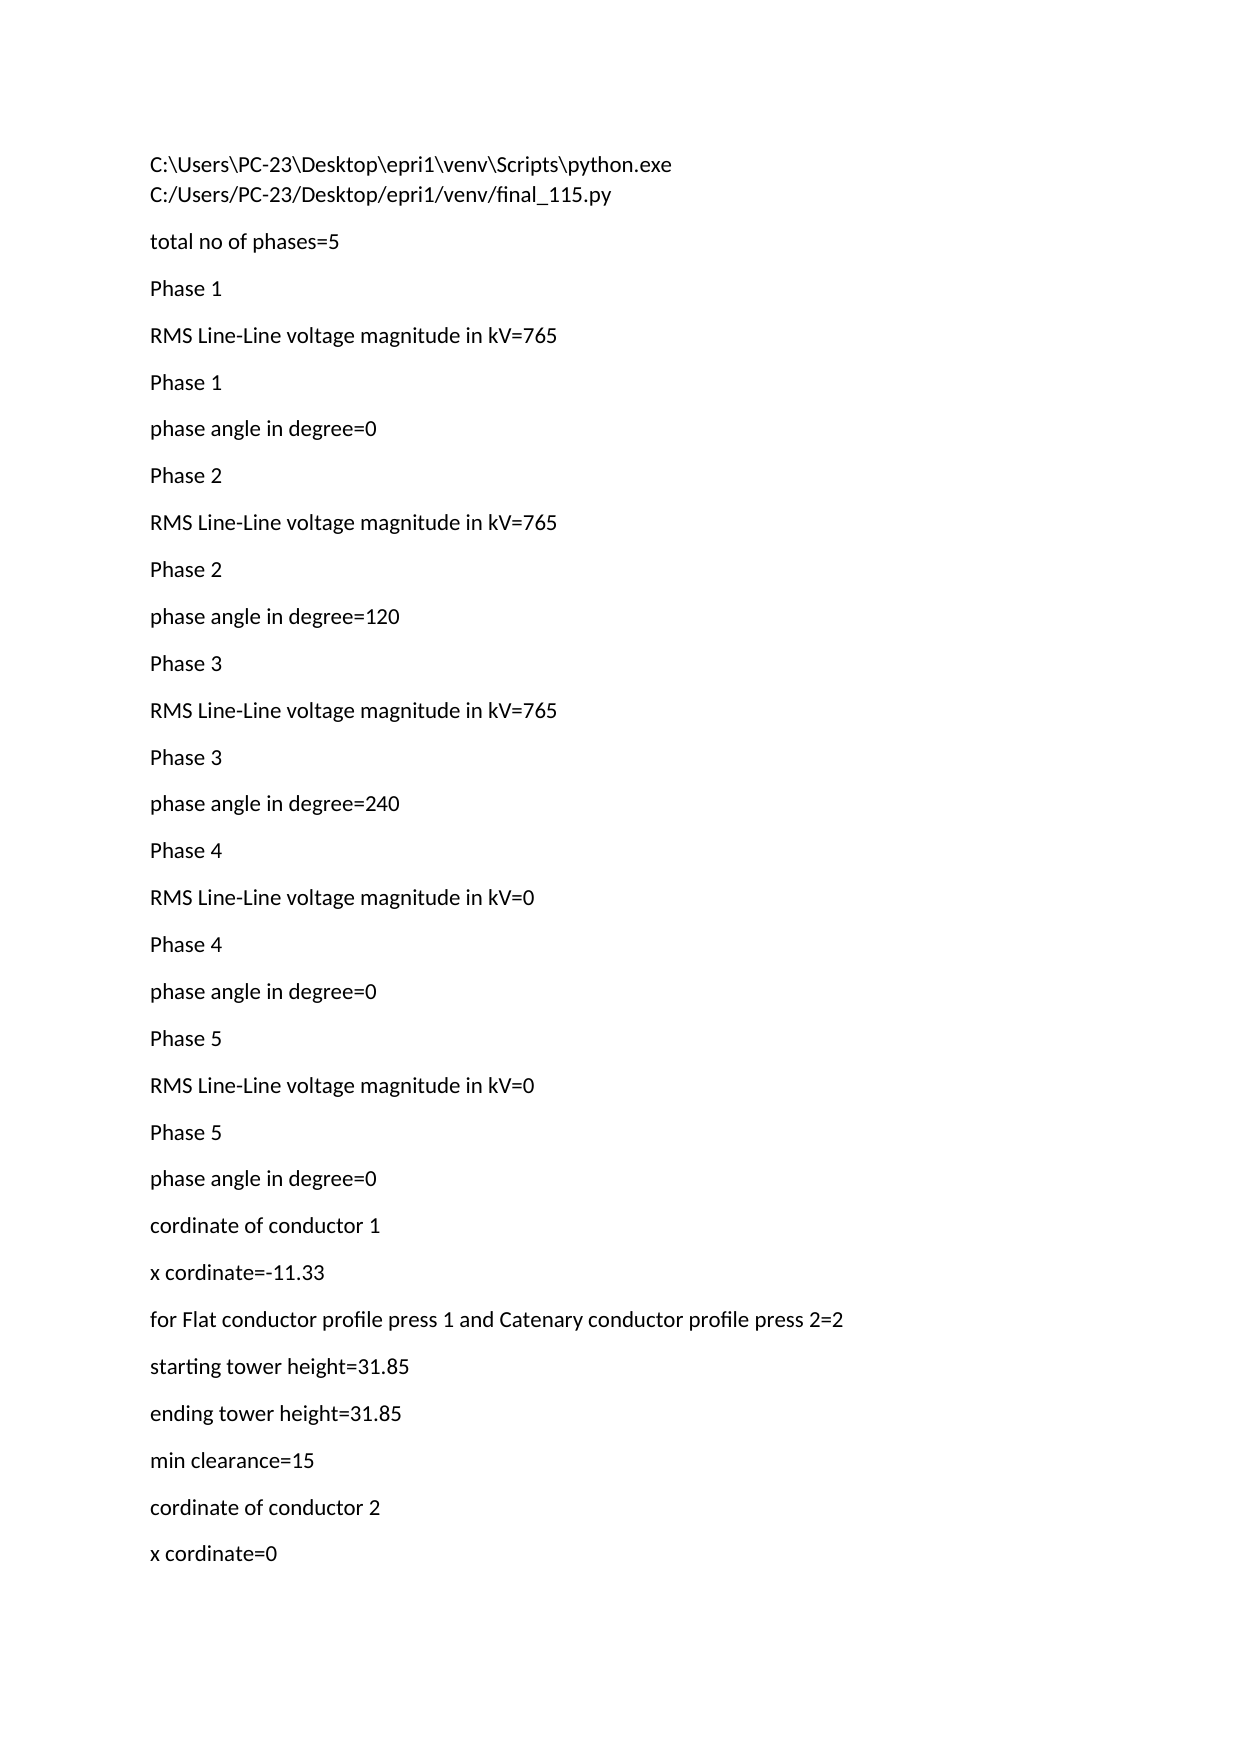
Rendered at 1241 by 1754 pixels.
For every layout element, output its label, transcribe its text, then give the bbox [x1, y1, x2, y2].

text phase angle in degree=120 [150, 602, 1090, 630]
text total no of phases=5 [150, 227, 1090, 255]
text phase angle in degree=0 [150, 1164, 1090, 1193]
text Phase 4 [150, 836, 1090, 864]
text RMS Line-Line voltage magnitude in kV=765 [150, 696, 1090, 724]
text x cordinate=0 [150, 1539, 1090, 1568]
text Phase 1 [150, 368, 1090, 396]
text phase angle in degree=0 [150, 977, 1090, 1005]
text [150, 1305, 1090, 1333]
text starting tower height=31.85 [150, 1352, 1090, 1380]
text Phase 2 [150, 461, 1090, 489]
text Phase 3 [150, 743, 1090, 771]
text RMS Line-Line voltage magnitude in kV=0 [150, 1071, 1090, 1099]
text C:\Users\PC-23\Desktop\epri1\venv\Scripts\python.exe C:/Users/PC-23/Desktop/epri1/venv/final_115.py [150, 150, 1090, 208]
text cordinate of conductor 2 [150, 1493, 1090, 1521]
text ending tower height=31.85 [150, 1399, 1090, 1427]
text phase angle in degree=240 [150, 789, 1090, 818]
text cordinate of conductor 1 [150, 1211, 1090, 1239]
text Phase 4 [150, 930, 1090, 958]
text min clearance=15 [150, 1446, 1090, 1474]
text Phase 2 [150, 555, 1090, 583]
text RMS Line-Line voltage magnitude in kV=765 [150, 508, 1090, 536]
text x cordinate=-11.33 [150, 1258, 1090, 1286]
text phase angle in degree=0 [150, 414, 1090, 443]
text RMS Line-Line voltage magnitude in kV=765 [150, 321, 1090, 349]
text Phase 5 [150, 1024, 1090, 1052]
text Phase 3 [150, 649, 1090, 677]
text Phase 1 [150, 274, 1090, 302]
text RMS Line-Line voltage magnitude in kV=0 [150, 883, 1090, 911]
text Phase 5 [150, 1118, 1090, 1146]
